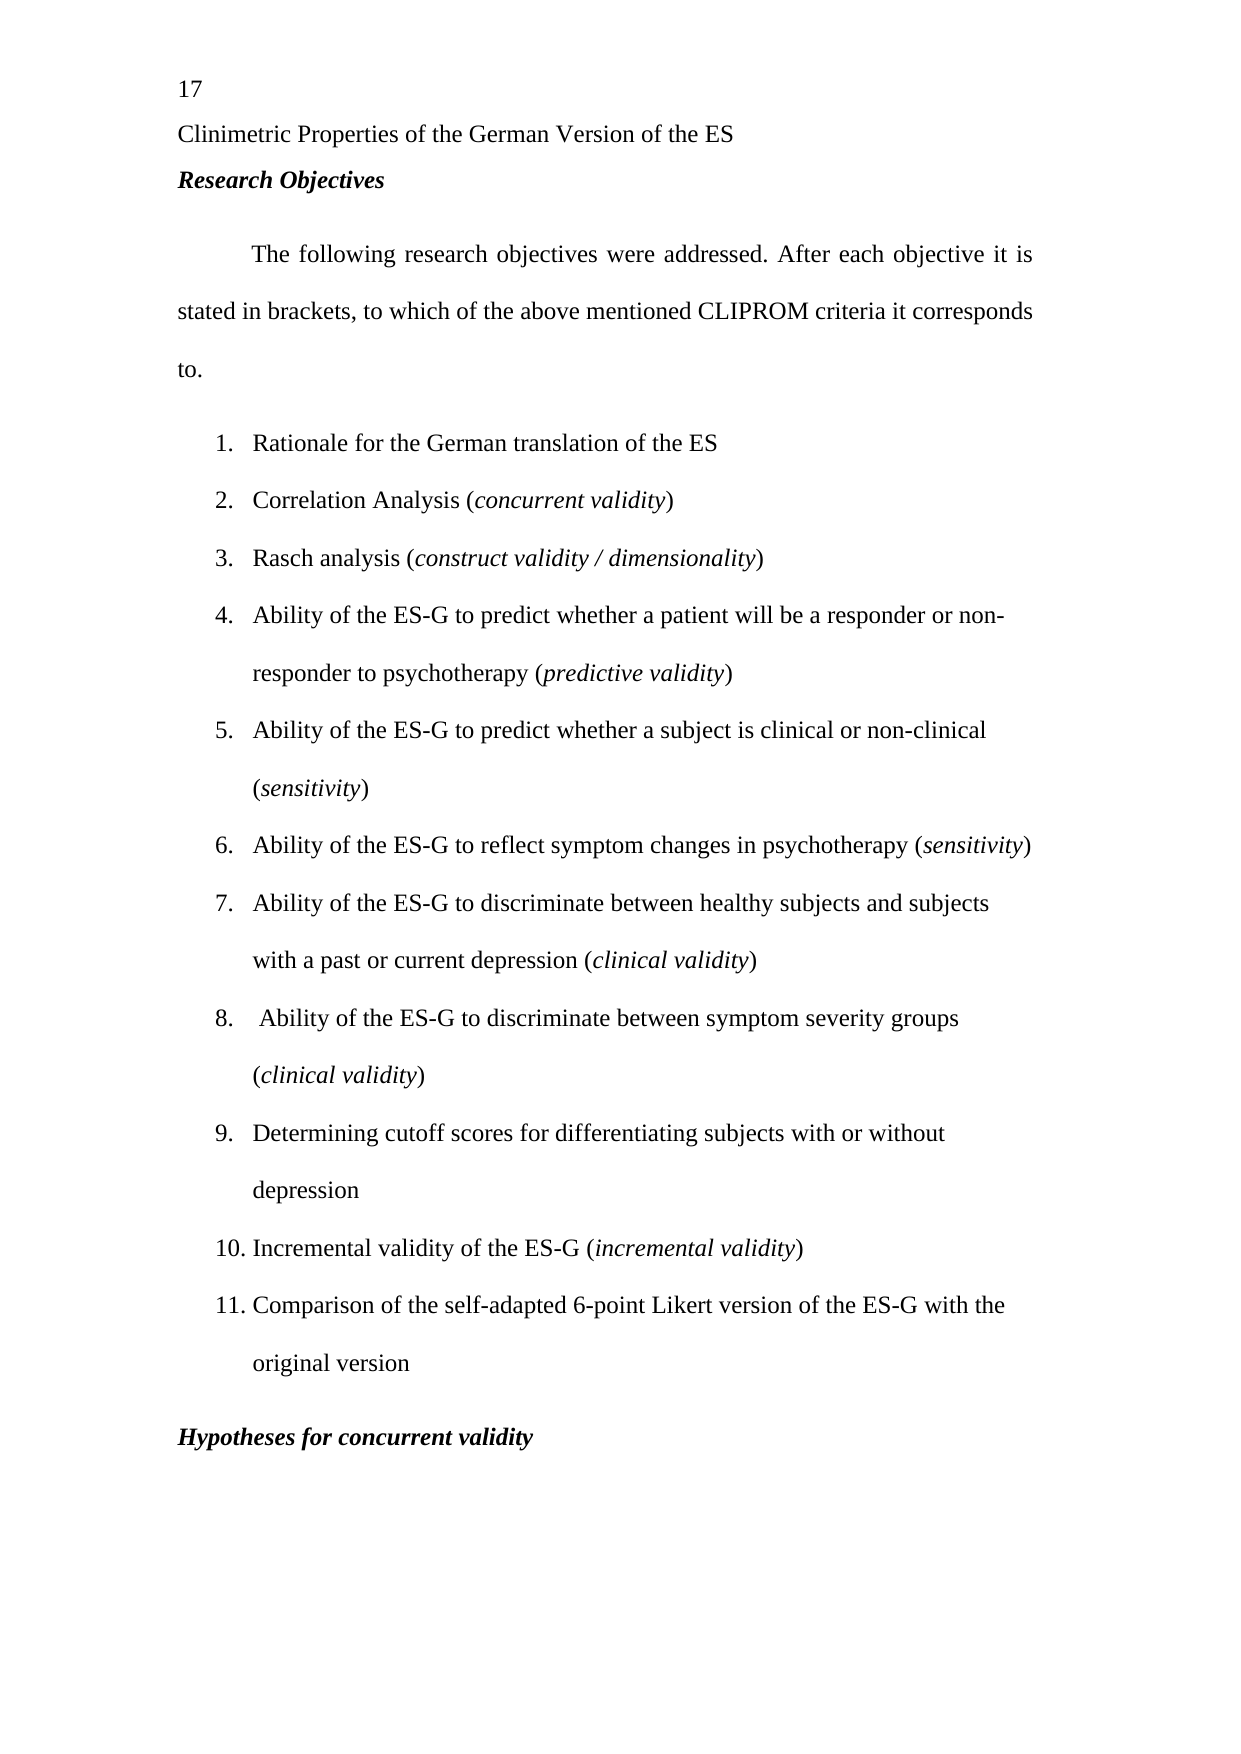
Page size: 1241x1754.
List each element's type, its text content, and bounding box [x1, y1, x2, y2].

list Ability of the ES-G to discriminate between healthy subjects and subjects with a past or current depression (clinical validity) [215, 888, 1033, 974]
text Hypotheses for concurrent validity [177, 1422, 1033, 1451]
text Research Objectives [177, 165, 1033, 193]
list Ability of the ES-G to predict whether a subject is clinical or non-clinical (sensitivity) [215, 716, 1033, 802]
list Ability of the ES-G to predict whether a patient will be a responder or non-responder to psychotherapy (predictive validity) [215, 601, 1033, 687]
list Determining cutoff scores for differentiating subjects with or without depression [215, 1118, 1033, 1204]
list Ability of the ES-G to reflect symptom changes in psychotherapy (sensitivity) [215, 831, 1033, 859]
list Rationale for the German translation of the ES [215, 428, 1033, 457]
list Incremental validity of the ES-G (incremental validity) [215, 1233, 1033, 1262]
list Ability of the ES-G to discriminate between symptom severity groups (clinical validity) [215, 1003, 1033, 1089]
list Comparison of the self-adapted 6-point Likert version of the ES-G with the original version [215, 1291, 1033, 1377]
list Correlation Analysis (concurrent validity) [215, 486, 1033, 514]
list Rasch analysis (construct validity / dimensionality) [215, 543, 1033, 572]
